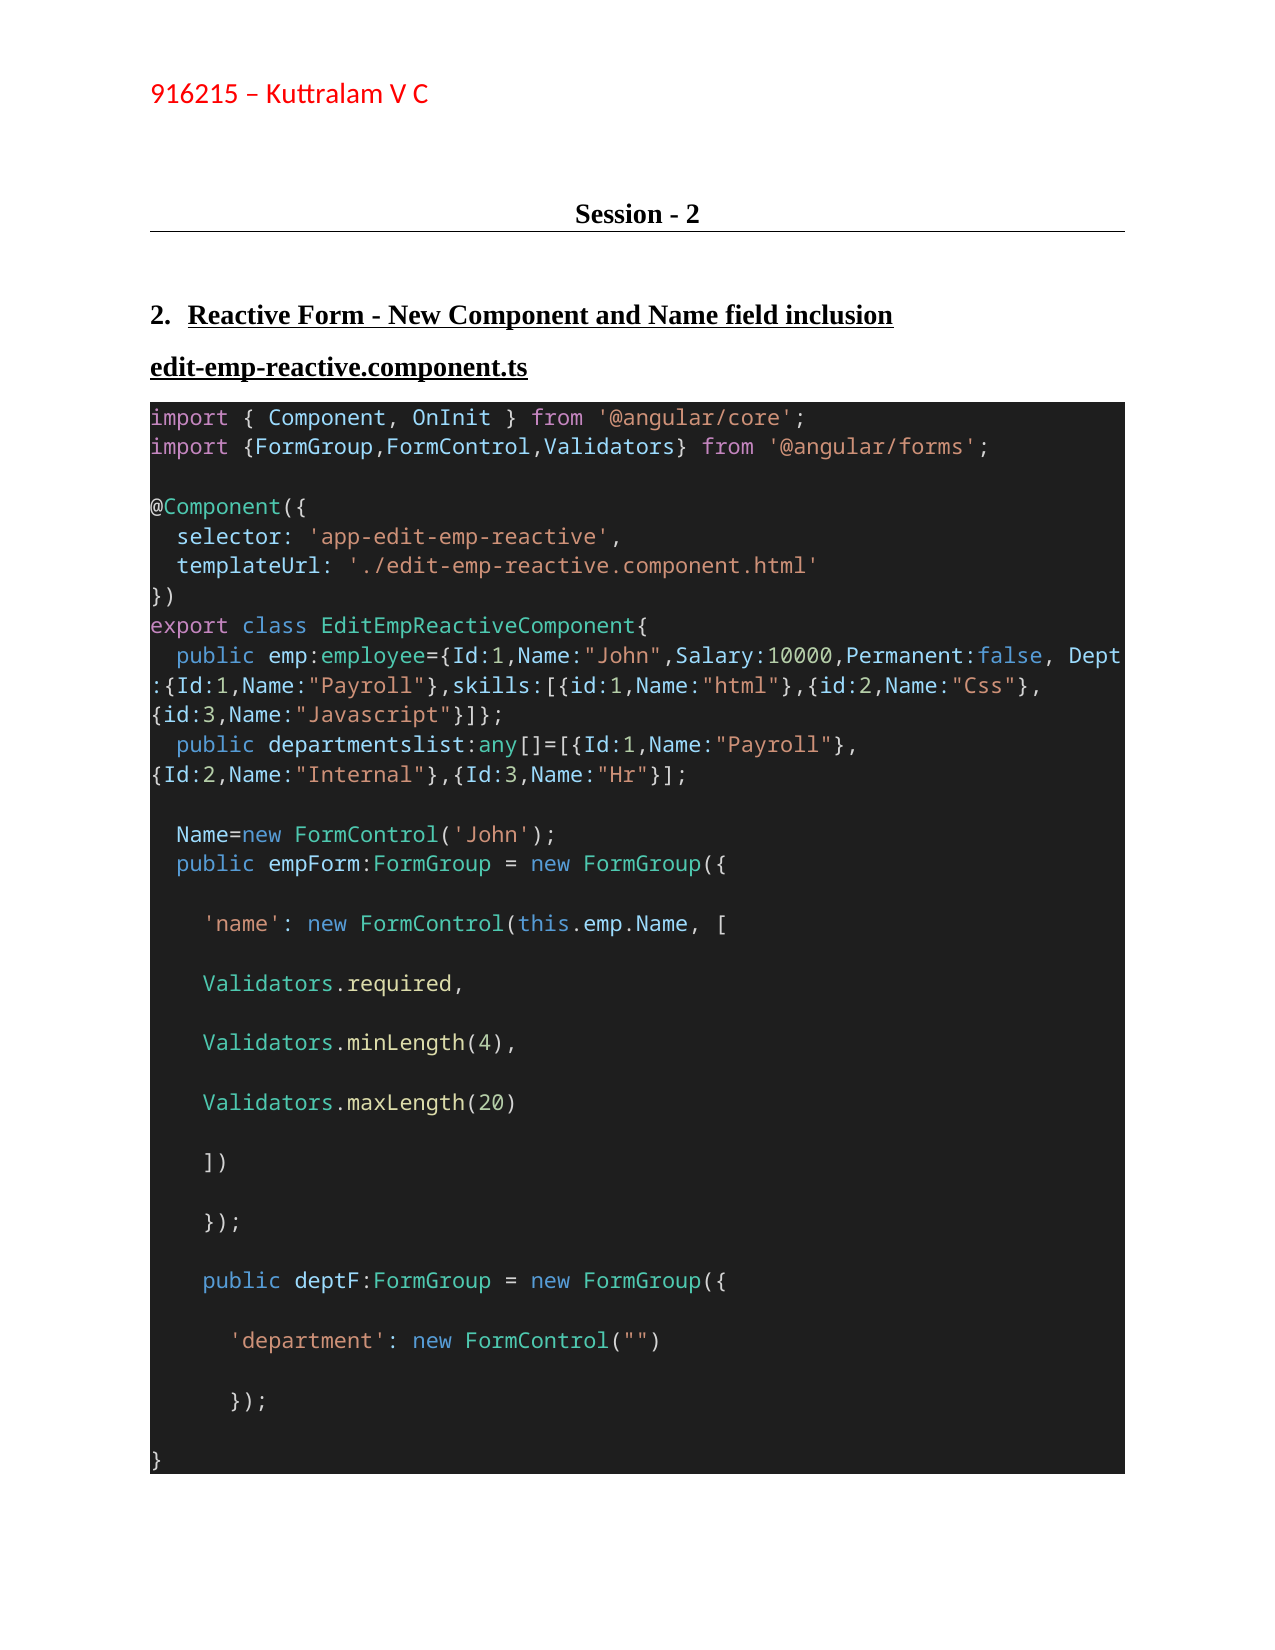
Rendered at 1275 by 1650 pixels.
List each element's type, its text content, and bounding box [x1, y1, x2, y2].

text }); [150, 1385, 1125, 1414]
text selector: 'app-edit-emp-reactive', [150, 521, 1125, 551]
text export class EditEmpReactiveComponent{ [150, 610, 1125, 640]
text Validators.maxLength(20) [150, 1087, 1125, 1117]
text }); [150, 1206, 1125, 1236]
text }) [150, 580, 1125, 610]
list Reactive Form - New Component and Name field inclusion [150, 298, 1125, 331]
text Session - 2 [150, 197, 1125, 231]
text 'department': new FormControl("") [150, 1325, 1125, 1355]
text @Component({ [150, 491, 1125, 521]
text Validators.minLength(4), [150, 1027, 1125, 1057]
text import { Component, OnInit } from '@angular/core'; [150, 402, 1125, 431]
text Name=new FormControl('John'); [150, 819, 1125, 848]
text public deptF:FormGroup = new FormGroup({ [150, 1266, 1125, 1295]
text public empForm:FormGroup = new FormGroup({ [150, 848, 1125, 878]
text 'name': new FormControl(this.emp.Name, [ [150, 908, 1125, 938]
text public emp:employee={Id:1,Name:"John",Salary:10000,Permanent:false, Dept:{Id:1,Name:"Payroll"},skills:[{id:1,Name:"html"},{id:2,Name:"Css"},{id:3,Name:"Javascript"}]}; [150, 640, 1125, 729]
text Validators.required, [150, 968, 1125, 997]
text edit-emp-reactive.component.ts [150, 350, 1125, 382]
text ]) [150, 1146, 1125, 1176]
text templateUrl: './edit-emp-reactive.component.html' [150, 551, 1125, 580]
text import {FormGroup,FormControl,Validators} from '@angular/forms'; [150, 431, 1125, 461]
text } [150, 1444, 1125, 1474]
text public departmentslist:any[]=[{Id:1,Name:"Payroll"},{Id:2,Name:"Internal"},{Id:3,Name:"Hr"}]; [150, 729, 1125, 789]
